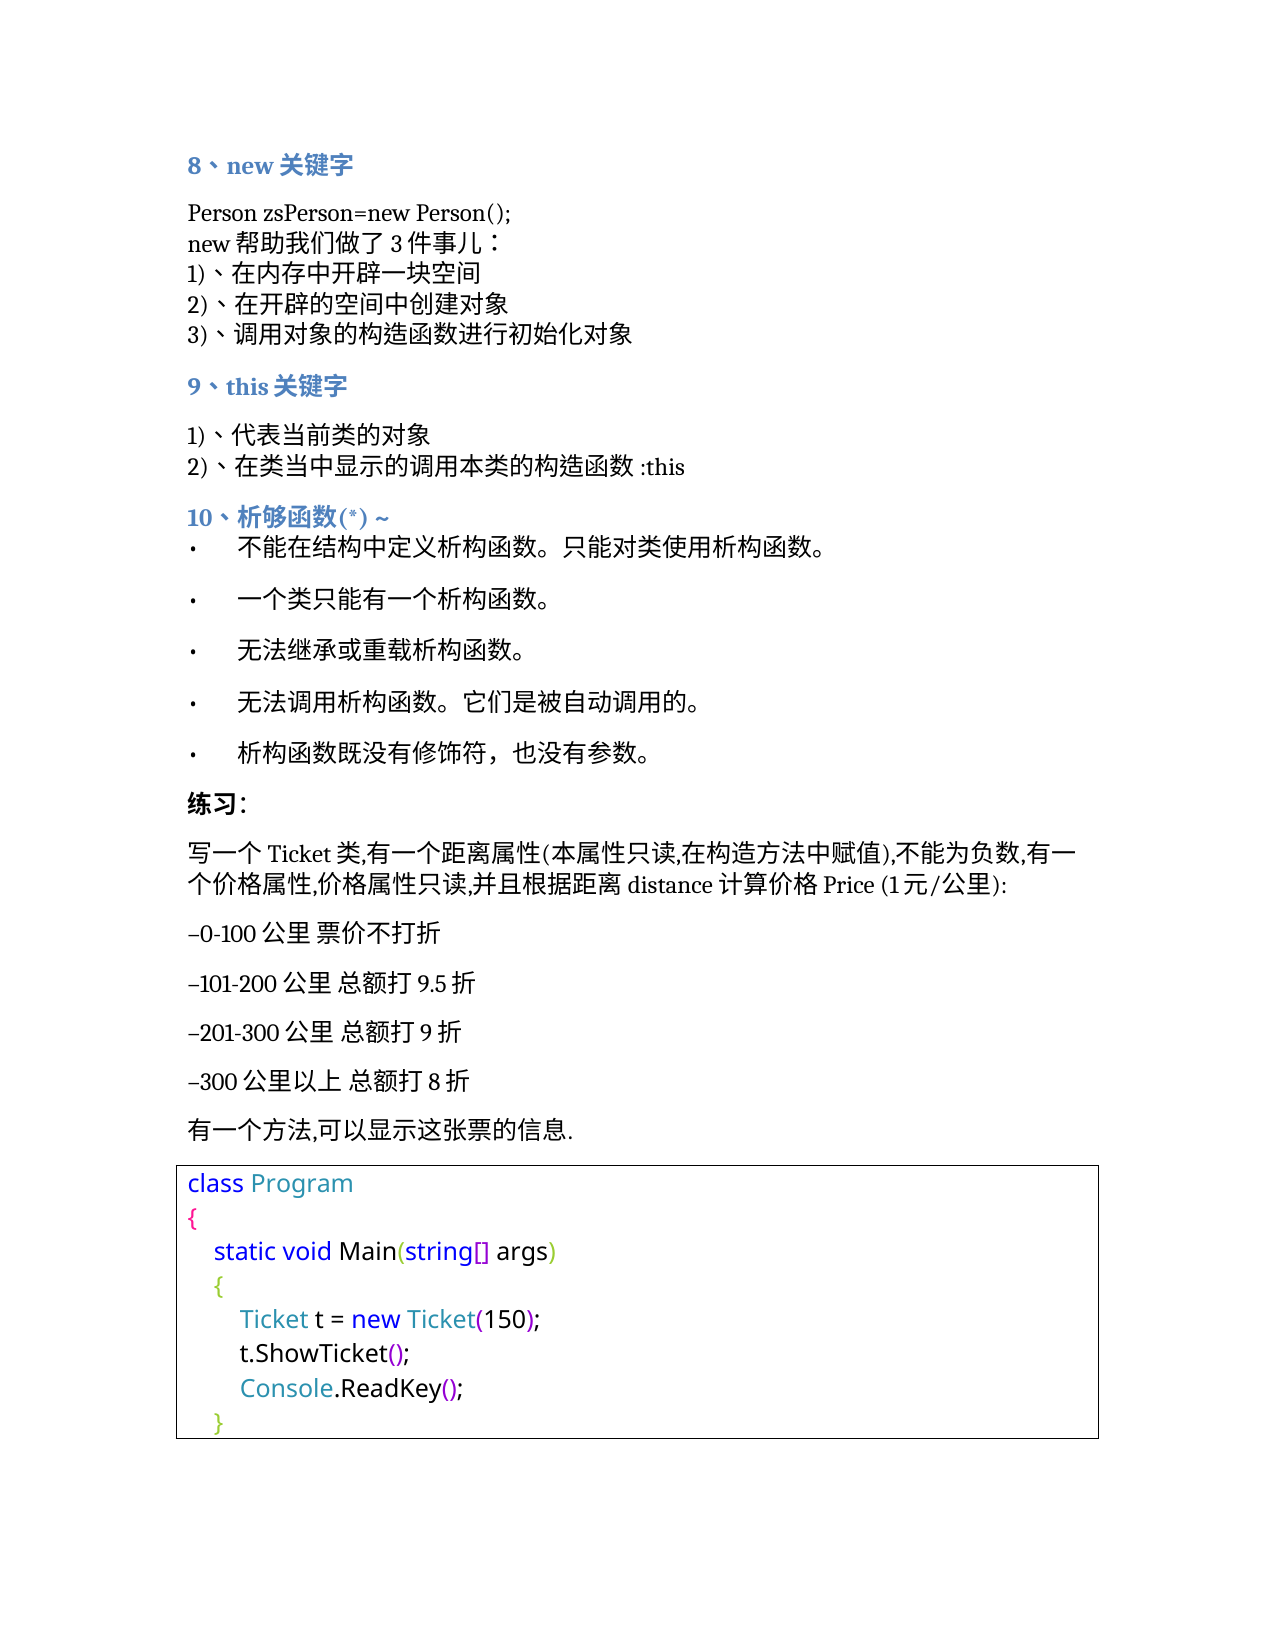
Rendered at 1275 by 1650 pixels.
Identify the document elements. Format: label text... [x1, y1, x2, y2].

text 练习： [187, 789, 1087, 820]
text 有一个方法,可以显示这张票的信息. [187, 1116, 1087, 1146]
text Person zsPerson=new Person(); new帮助我们做了3件事儿： 1)、在内存中开辟一块空间 2)、在开辟的空间中创建对象 3)、调用对象的构造函数进行初始化对象 [187, 199, 1087, 350]
text 写一个Ticket类,有一个距离属性(本属性只读,在构造方法中赋值),不能为负数,有一个价格属性,价格属性只读,并且根据距离distance计算价格Price (1元/公里): [187, 839, 1087, 900]
list 析构函数既没有修饰符，也没有参数。 [187, 738, 1087, 768]
text –101-200公里 总额打9.5折 [187, 968, 1087, 998]
subtitle 9、this关键字 [187, 371, 1087, 401]
subtitle 10、析够函数(*) ~ [187, 502, 1087, 533]
list 不能在结构中定义析构函数。只能对类使用析构函数。 [187, 533, 1087, 563]
text 1)、代表当前类的对象 2)、在类当中显示的调用本类的构造函数 :this [187, 420, 1087, 481]
text –300公里以上 总额打8折 [187, 1066, 1087, 1097]
text –0-100公里 票价不打折 [187, 918, 1087, 949]
list 一个类只能有一个析构函数。 [187, 584, 1087, 614]
list 无法继承或重载析构函数。 [187, 635, 1087, 666]
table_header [177, 1166, 1098, 1438]
subtitle 8、new关键字 [187, 150, 1087, 181]
text –201-300公里 总额打9折 [187, 1017, 1087, 1047]
list 无法调用析构函数。它们是被自动调用的。 [187, 687, 1087, 717]
